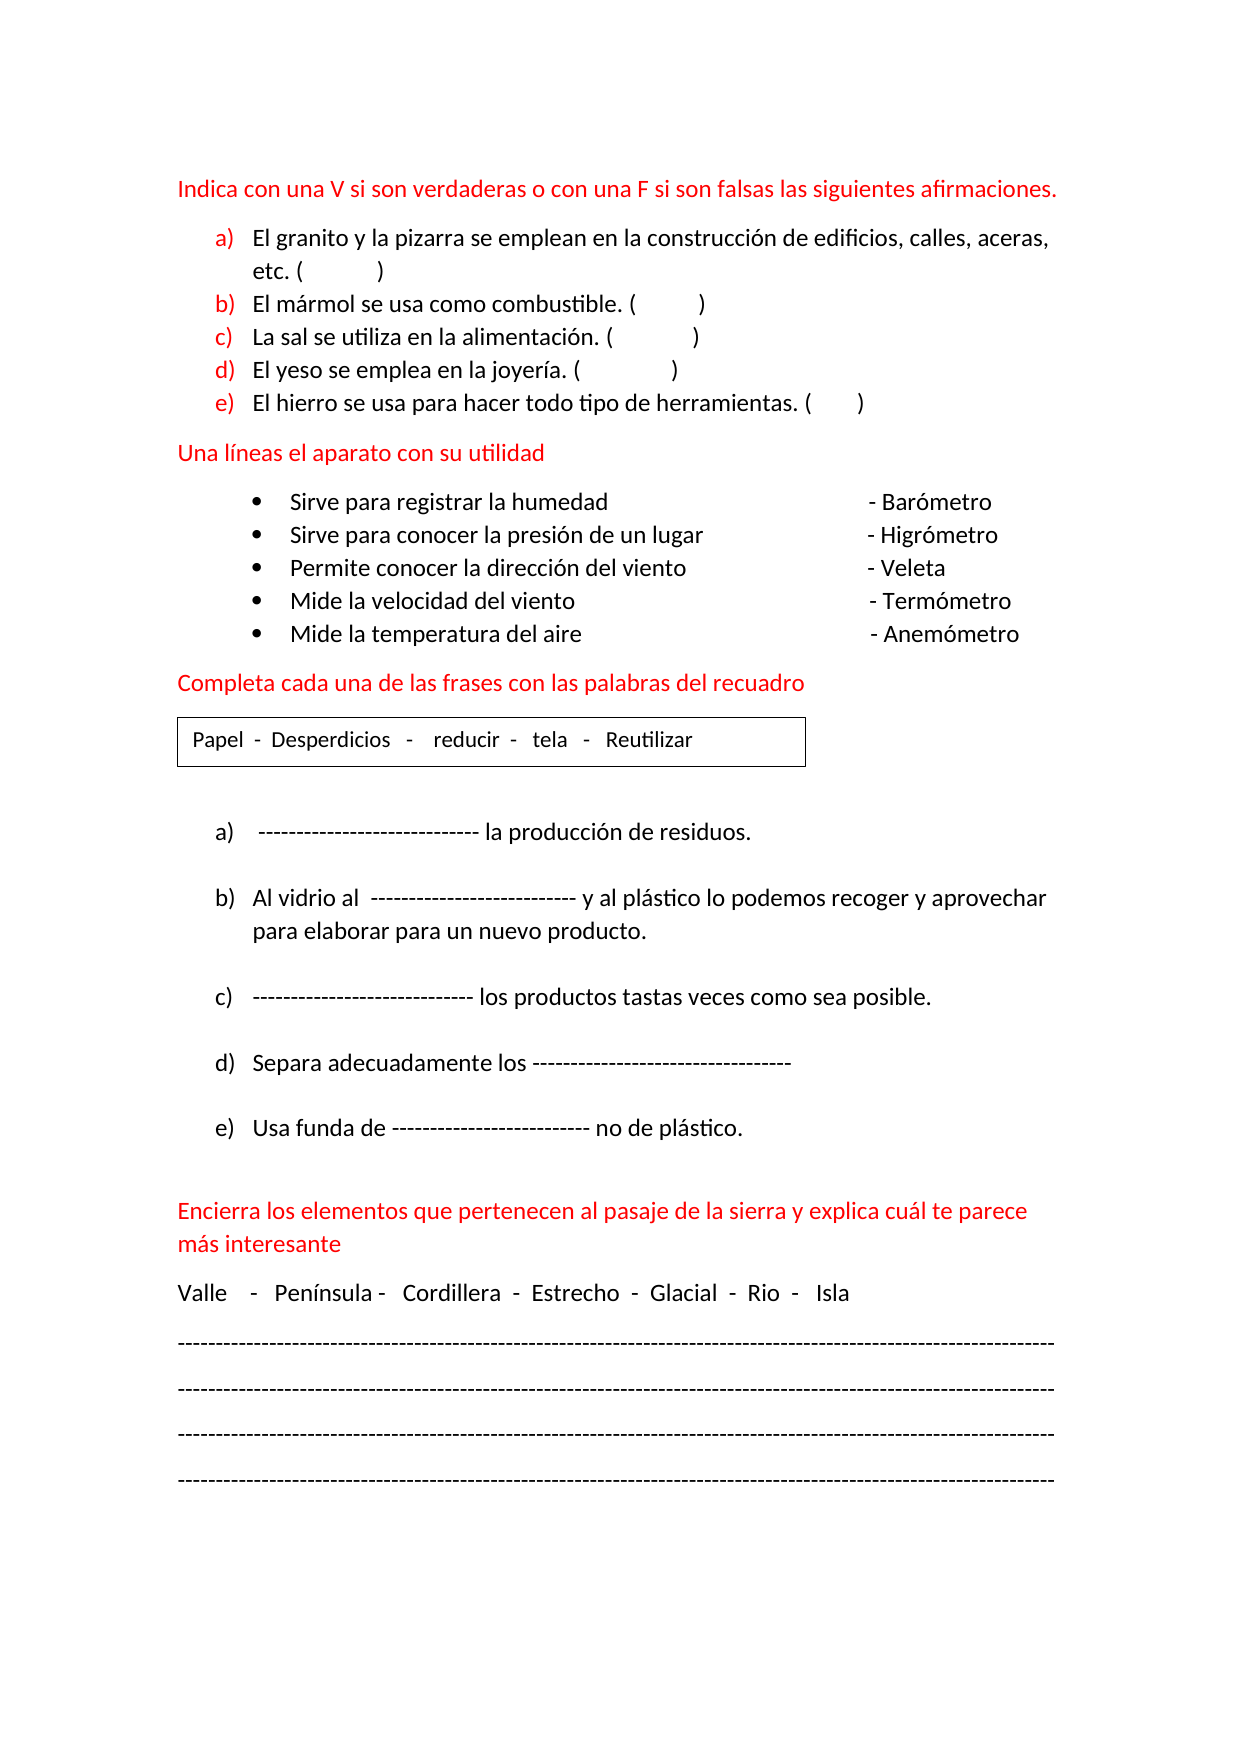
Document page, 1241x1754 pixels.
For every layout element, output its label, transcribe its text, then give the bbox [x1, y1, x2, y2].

list Sirve para conocer la presión de un lugar - Higrómetro [252, 519, 1063, 550]
list El yeso se emplea en la joyería. ( ) [215, 354, 1063, 385]
list Permite conocer la dirección del viento - Veleta [252, 552, 1063, 583]
list El hierro se usa para hacer todo tipo de herramientas. ( ) [215, 387, 1063, 418]
list Al vidrio al --------------------------- y al plástico lo podemos recoger y aprovechar para elaborar para un nuevo producto. [215, 882, 1063, 946]
text Valle - Península - Cordillera - Estrecho - Glacial - Rio - Isla [177, 1278, 1063, 1308]
list El granito y la pizarra se emplean en la construcción de edificios, calles, aceras, etc. ( ) [215, 223, 1063, 286]
text Indica con una V si son verdaderas o con una F si son falsas las siguientes afirmaciones. [177, 173, 1063, 203]
list Separa adecuadamente los ---------------------------------- [215, 1047, 1063, 1077]
list La sal se utiliza en la alimentación. ( ) [215, 321, 1063, 352]
list ----------------------------- la producción de residuos. [215, 816, 1063, 847]
list El mármol se usa como combustible. ( ) [215, 288, 1063, 319]
list Mide la velocidad del viento - Termómetro [252, 585, 1063, 616]
text Encierra los elementos que pertenecen al pasaje de la sierra y explica cuál te parece más interesante [177, 1195, 1063, 1258]
list Usa funda de -------------------------- no de plástico. [215, 1113, 1063, 1143]
text Completa cada una de las frases con las palabras del recuadro [177, 668, 1063, 698]
list ----------------------------- los productos tastas veces como sea posible. [215, 981, 1063, 1011]
text Una líneas el aparato con su utilidad [177, 437, 1063, 467]
list Mide la temperatura del aire - Anemómetro [252, 618, 1063, 648]
list Sirve para registrar la humedad - Barómetro [252, 486, 1063, 517]
text ---------------------------------------------------------------------------------------------------------------------------------------------------------------------------------------------------------------------------------------------------------------------------------------------------------------------------------------------------------------------------------------------------------------------------------------------------------------------------- [177, 1327, 1063, 1495]
